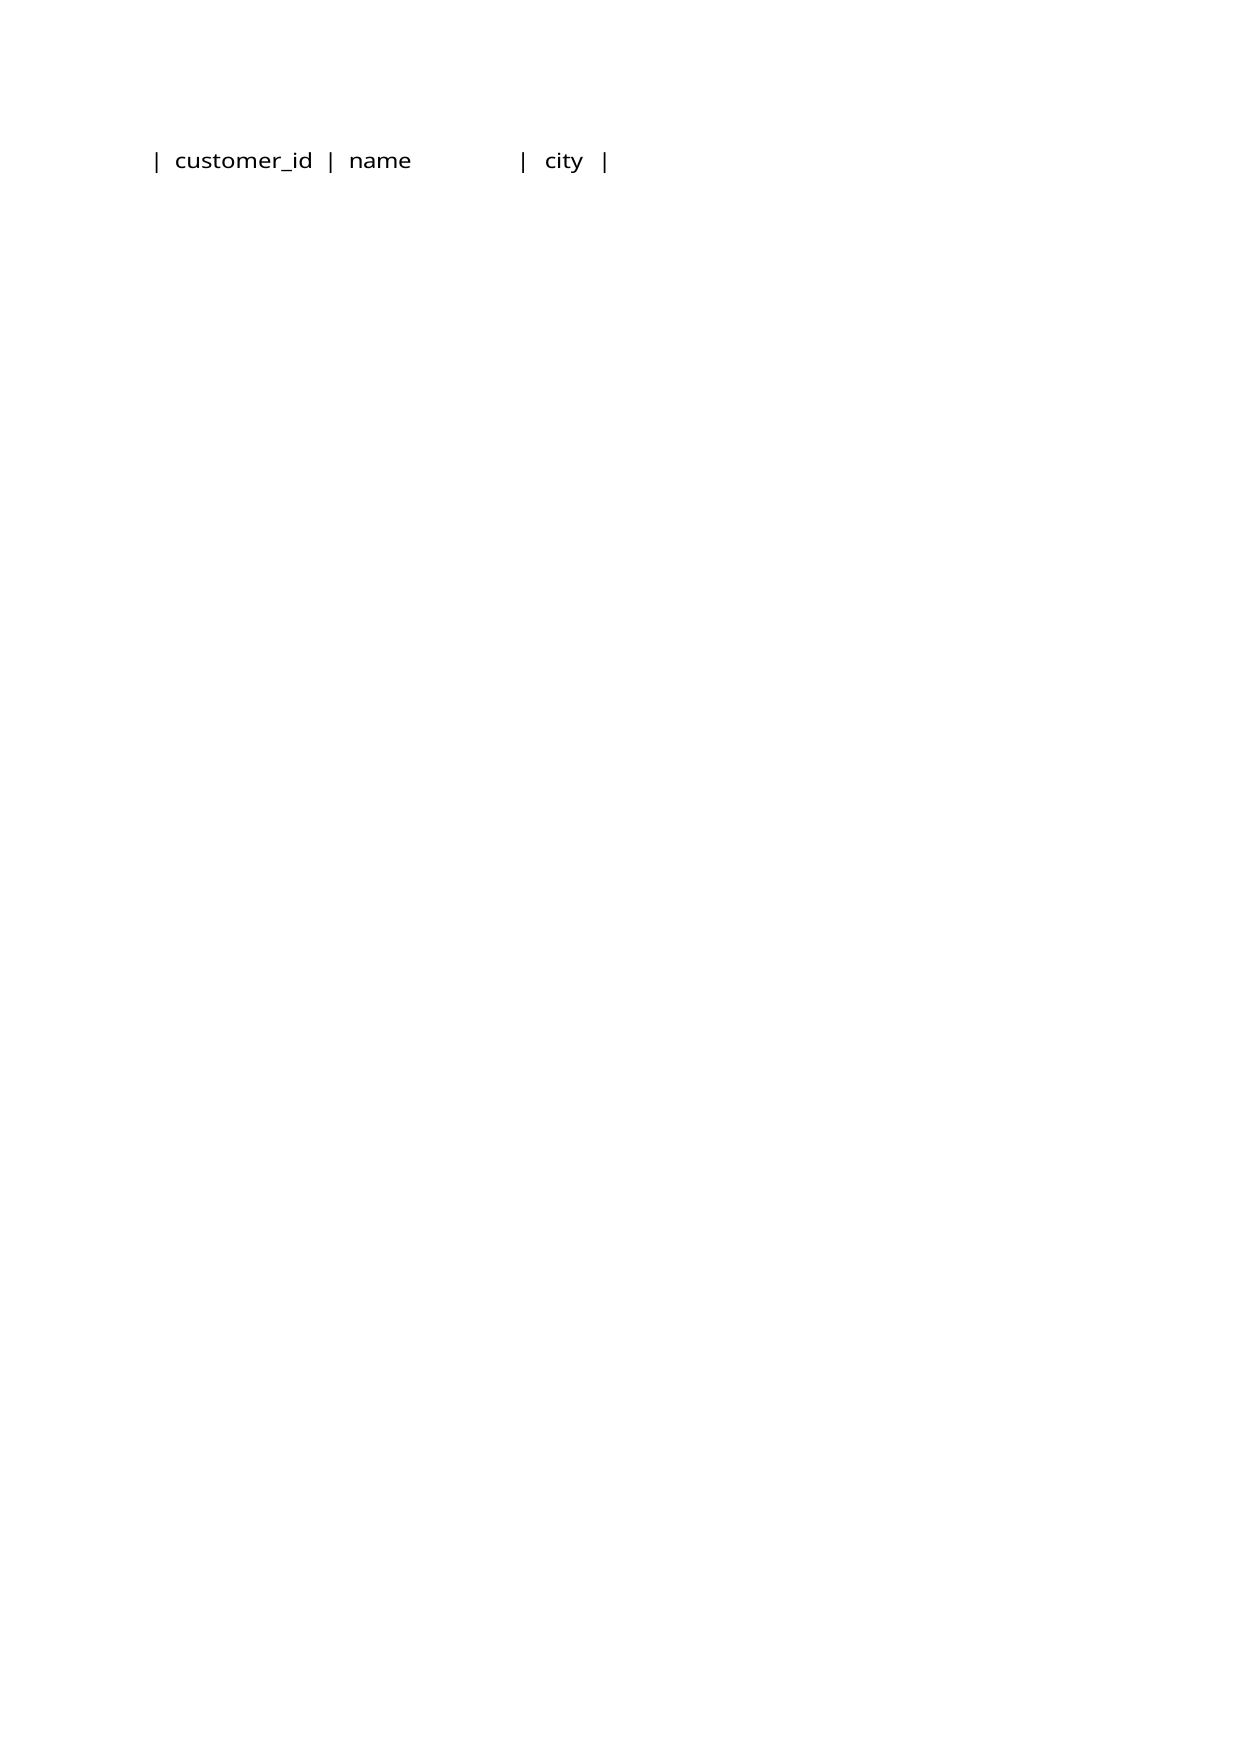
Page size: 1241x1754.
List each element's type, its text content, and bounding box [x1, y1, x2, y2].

text | customer_id | name | city | [150, 146, 1093, 174]
